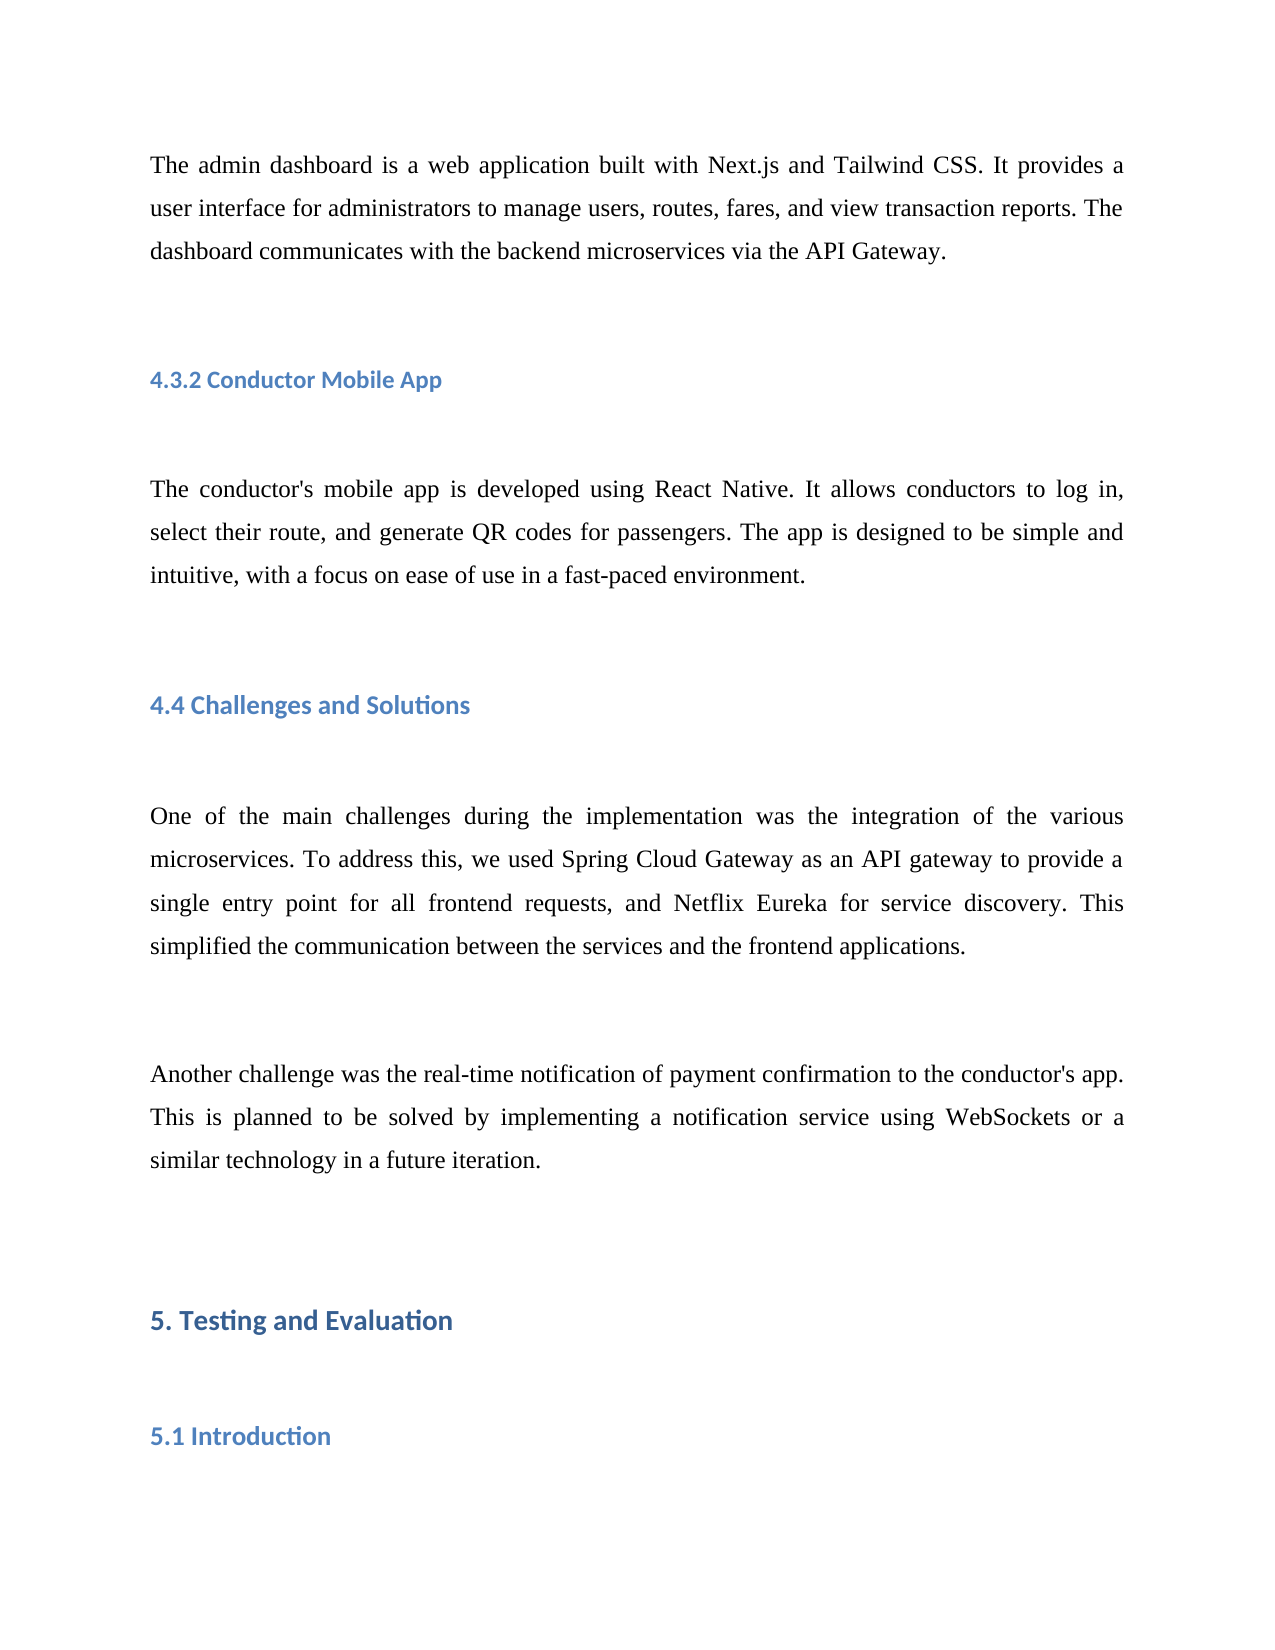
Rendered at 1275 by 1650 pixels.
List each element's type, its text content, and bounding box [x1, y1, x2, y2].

subtitle 5. Testing and Evaluation [150, 1302, 1125, 1338]
text The conductor's mobile app is developed using React Native. It allows conductors to log in, select their route, and generate QR codes for passengers. The app is designed to be simple and intuitive, with a focus on ease of use in a fast-paced environment. [150, 474, 1125, 589]
subtitle 4.3.2 Conductor Mobile App [150, 364, 1125, 395]
text The admin dashboard is a web application built with Next.js and Tailwind CSS. It provides a user interface for administrators to manage users, routes, fares, and view transaction reports. The dashboard communicates with the backend microservices via the API Gateway. [150, 150, 1125, 265]
subtitle 5.1 Introduction [150, 1419, 1125, 1452]
subtitle 4.4 Challenges and Solutions [150, 688, 1125, 721]
text Another challenge was the real-time notification of payment confirmation to the conductor's app. This is planned to be solved by implementing a notification service using WebSockets or a similar technology in a future iteration. [150, 1059, 1125, 1174]
text One of the main challenges during the implementation was the integration of the various microservices. To address this, we used Spring Cloud Gateway as an API gateway to provide a single entry point for all frontend requests, and Netflix Eureka for service discovery. This simplified the communication between the services and the frontend applications. [150, 801, 1125, 959]
